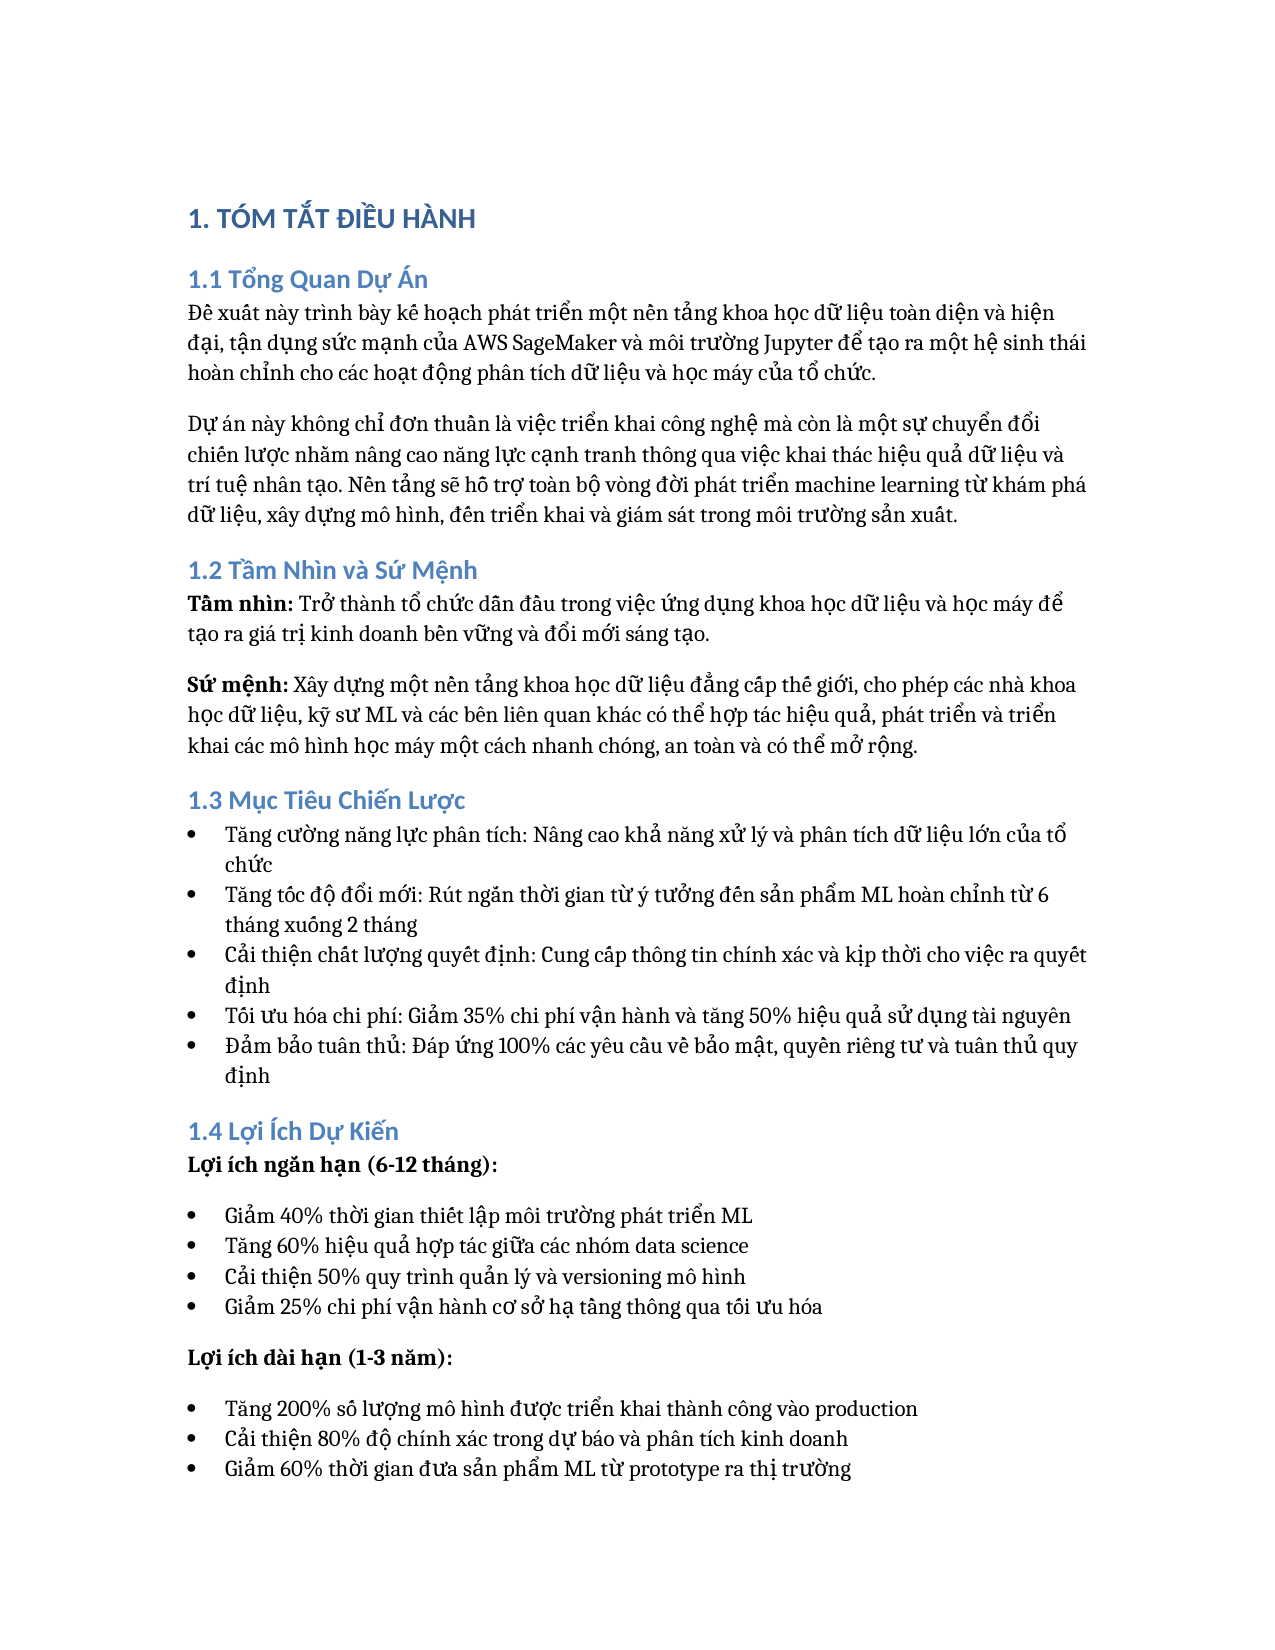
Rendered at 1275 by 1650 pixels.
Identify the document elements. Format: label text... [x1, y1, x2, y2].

list Giảm 60% thời gian đưa sản phẩm ML từ prototype ra thị trường [187, 1456, 1087, 1482]
subtitle 1.1 Tổng Quan Dự Án [187, 262, 1087, 295]
list Tăng 60% hiệu quả hợp tác giữa các nhóm data science [187, 1233, 1087, 1259]
text Tầm nhìn: Trở thành tổ chức dẫn đầu trong việc ứng dụng khoa học dữ liệu và học máy để tạo ra giá trị kinh doanh bền vững và đổi mới sáng tạo. [187, 591, 1087, 647]
text Đề xuất này trình bày kế hoạch phát triển một nền tảng khoa học dữ liệu toàn diện và hiện đại, tận dụng sức mạnh của AWS SageMaker và môi trường Jupyter để tạo ra một hệ sinh thái hoàn chỉnh cho các hoạt động phân tích dữ liệu và học máy của tổ chức. [187, 300, 1087, 386]
list Đảm bảo tuân thủ: Đáp ứng 100% các yêu cầu về bảo mật, quyền riêng tư và tuân thủ quy định [187, 1033, 1087, 1089]
list Giảm 25% chi phí vận hành cơ sở hạ tầng thông qua tối ưu hóa [187, 1294, 1087, 1320]
list Cải thiện chất lượng quyết định: Cung cấp thông tin chính xác và kịp thời cho việc ra quyết định [187, 942, 1087, 999]
list Cải thiện 50% quy trình quản lý và versioning mô hình [187, 1263, 1087, 1290]
list Tối ưu hóa chi phí: Giảm 35% chi phí vận hành và tăng 50% hiệu quả sử dụng tài nguyên [187, 1003, 1087, 1029]
list Giảm 40% thời gian thiết lập môi trường phát triển ML [187, 1203, 1087, 1229]
text Sứ mệnh: Xây dựng một nền tảng khoa học dữ liệu đẳng cấp thế giới, cho phép các nhà khoa học dữ liệu, kỹ sư ML và các bên liên quan khác có thể hợp tác hiệu quả, phát triển và triển khai các mô hình học máy một cách nhanh chóng, an toàn và có thể mở rộng. [187, 672, 1087, 759]
text Dự án này không chỉ đơn thuần là việc triển khai công nghệ mà còn là một sự chuyển đổi chiến lược nhằm nâng cao năng lực cạnh tranh thông qua việc khai thác hiệu quả dữ liệu và trí tuệ nhân tạo. Nền tảng sẽ hỗ trợ toàn bộ vòng đời phát triển machine learning từ khám phá dữ liệu, xây dựng mô hình, đến triển khai và giám sát trong môi trường sản xuất. [187, 411, 1087, 528]
subtitle 1.2 Tầm Nhìn và Sứ Mệnh [187, 553, 1087, 586]
list Tăng 200% số lượng mô hình được triển khai thành công vào production [187, 1396, 1087, 1422]
subtitle 1.3 Mục Tiêu Chiến Lược [187, 783, 1087, 816]
list Cải thiện 80% độ chính xác trong dự báo và phân tích kinh doanh [187, 1426, 1087, 1452]
list Tăng cường năng lực phân tích: Nâng cao khả năng xử lý và phân tích dữ liệu lớn của tổ chức [187, 821, 1087, 878]
list Tăng tốc độ đổi mới: Rút ngắn thời gian từ ý tưởng đến sản phẩm ML hoàn chỉnh từ 6 tháng xuống 2 tháng [187, 882, 1087, 938]
text Lợi ích ngắn hạn (6-12 tháng): [187, 1152, 1087, 1178]
subtitle 1. TÓM TẮT ĐIỀU HÀNH [187, 200, 1087, 236]
subtitle 1.4 Lợi Ích Dự Kiến [187, 1114, 1087, 1147]
text Lợi ích dài hạn (1-3 năm): [187, 1345, 1087, 1371]
